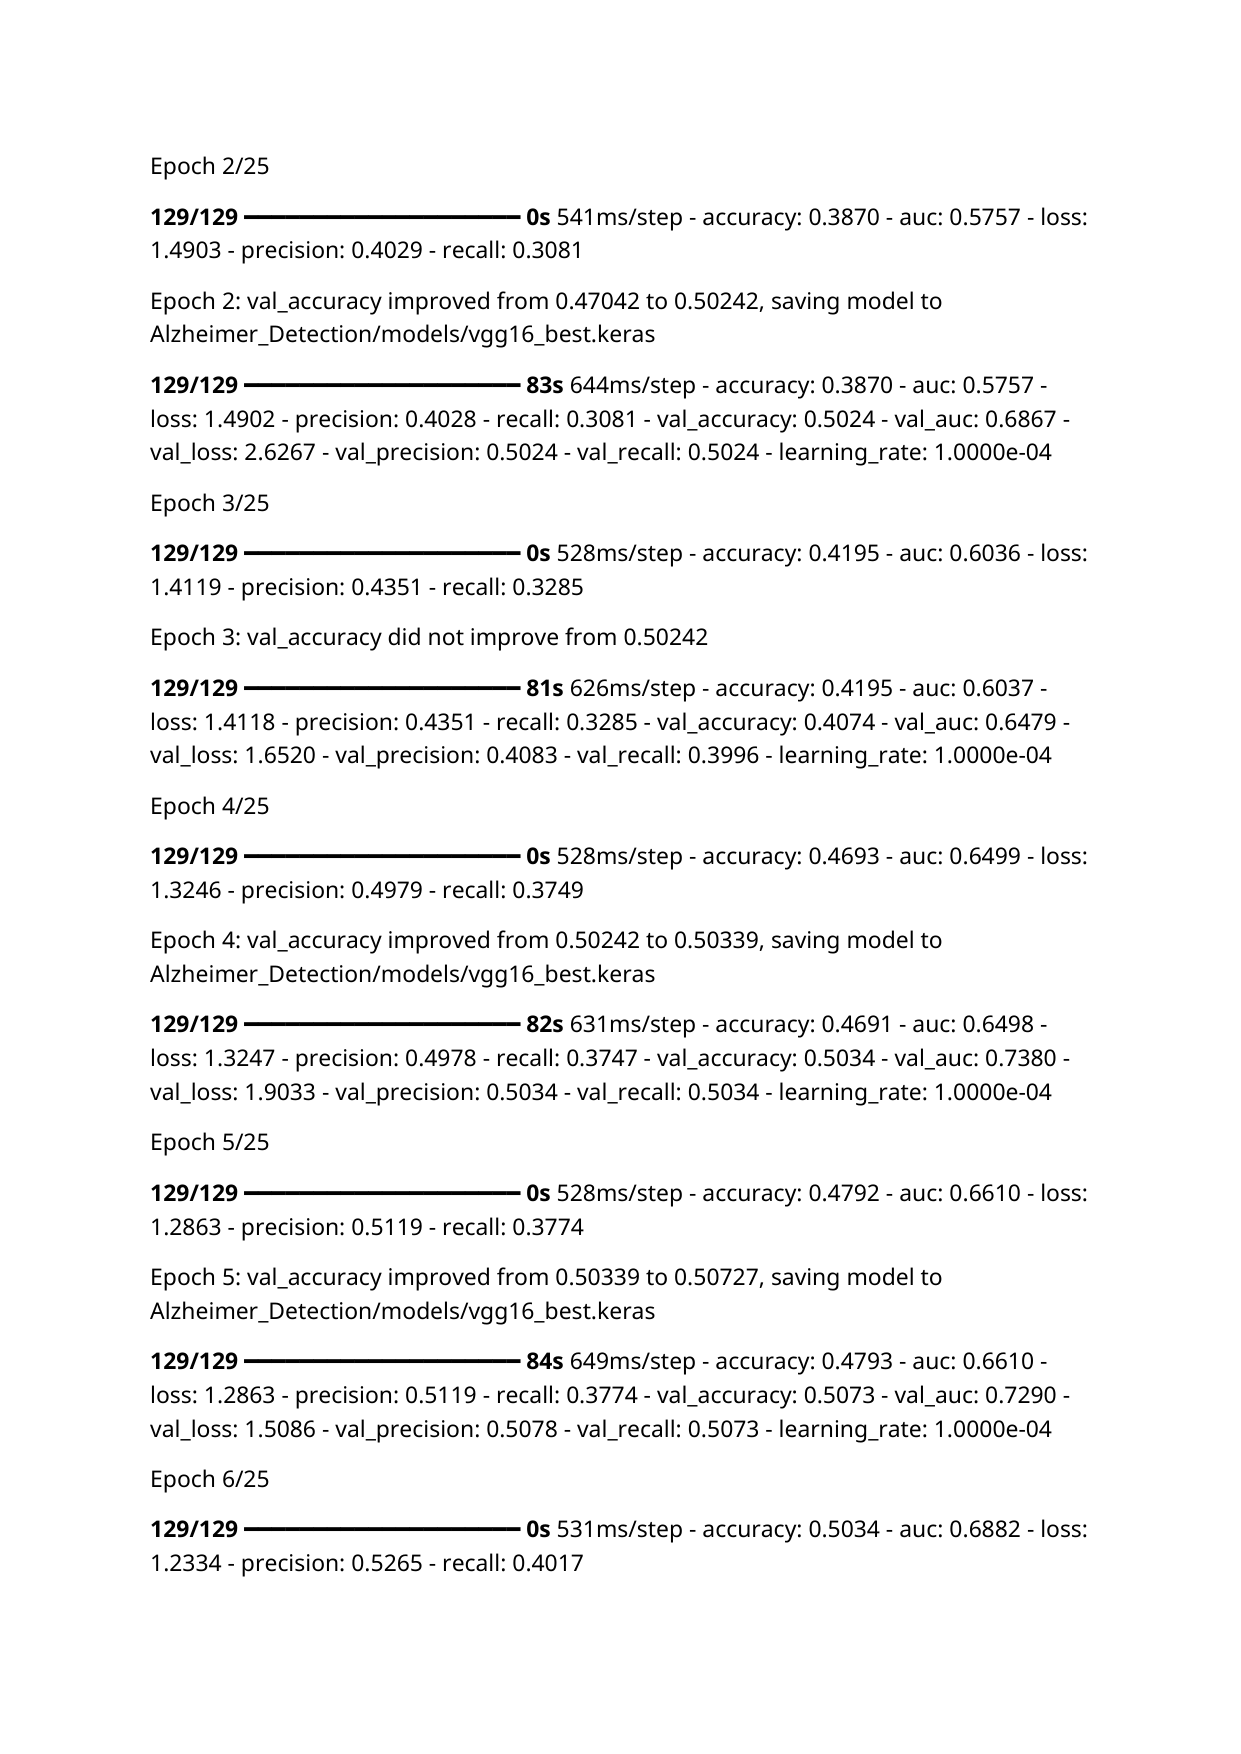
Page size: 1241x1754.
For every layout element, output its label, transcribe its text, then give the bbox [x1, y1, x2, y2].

text 129/129 ━━━━━━━━━━━━━━━━━━━━ 83s 644ms/step - accuracy: 0.3870 - auc: 0.5757 - loss: 1.4902 - precision: 0.4028 - recall: 0.3081 - val_accuracy: 0.5024 - val_auc: 0.6867 - val_loss: 2.6267 - val_precision: 0.5024 - val_recall: 0.5024 - learning_rate: 1.0000e-04 [150, 369, 1090, 467]
text 129/129 ━━━━━━━━━━━━━━━━━━━━ 0s 528ms/step - accuracy: 0.4693 - auc: 0.6499 - loss: 1.3246 - precision: 0.4979 - recall: 0.3749 [150, 840, 1090, 905]
text 129/129 ━━━━━━━━━━━━━━━━━━━━ 0s 528ms/step - accuracy: 0.4792 - auc: 0.6610 - loss: 1.2863 - precision: 0.5119 - recall: 0.3774 [150, 1177, 1090, 1242]
text Epoch 5/25 [150, 1126, 1090, 1157]
text 129/129 ━━━━━━━━━━━━━━━━━━━━ 84s 649ms/step - accuracy: 0.4793 - auc: 0.6610 - loss: 1.2863 - precision: 0.5119 - recall: 0.3774 - val_accuracy: 0.5073 - val_auc: 0.7290 - val_loss: 1.5086 - val_precision: 0.5078 - val_recall: 0.5073 - learning_rate: 1.0000e-04 [150, 1345, 1090, 1444]
text Epoch 3/25 [150, 487, 1090, 518]
text 129/129 ━━━━━━━━━━━━━━━━━━━━ 82s 631ms/step - accuracy: 0.4691 - auc: 0.6498 - loss: 1.3247 - precision: 0.4978 - recall: 0.3747 - val_accuracy: 0.5034 - val_auc: 0.7380 - val_loss: 1.9033 - val_precision: 0.5034 - val_recall: 0.5034 - learning_rate: 1.0000e-04 [150, 1008, 1090, 1107]
text Epoch 6/25 [150, 1463, 1090, 1494]
text Epoch 3: val_accuracy did not improve from 0.50242 [150, 621, 1090, 652]
text Epoch 4: val_accuracy improved from 0.50242 to 0.50339, saving model to Alzheimer_Detection/models/vgg16_best.keras [150, 924, 1090, 989]
text Epoch 5: val_accuracy improved from 0.50339 to 0.50727, saving model to Alzheimer_Detection/models/vgg16_best.keras [150, 1261, 1090, 1326]
text 129/129 ━━━━━━━━━━━━━━━━━━━━ 0s 531ms/step - accuracy: 0.5034 - auc: 0.6882 - loss: 1.2334 - precision: 0.5265 - recall: 0.4017 [150, 1513, 1090, 1578]
text Epoch 2: val_accuracy improved from 0.47042 to 0.50242, saving model to Alzheimer_Detection/models/vgg16_best.keras [150, 284, 1090, 349]
text 129/129 ━━━━━━━━━━━━━━━━━━━━ 0s 541ms/step - accuracy: 0.3870 - auc: 0.5757 - loss: 1.4903 - precision: 0.4029 - recall: 0.3081 [150, 200, 1090, 265]
text 129/129 ━━━━━━━━━━━━━━━━━━━━ 0s 528ms/step - accuracy: 0.4195 - auc: 0.6036 - loss: 1.4119 - precision: 0.4351 - recall: 0.3285 [150, 537, 1090, 602]
text Epoch 2/25 [150, 150, 1090, 181]
text 129/129 ━━━━━━━━━━━━━━━━━━━━ 81s 626ms/step - accuracy: 0.4195 - auc: 0.6037 - loss: 1.4118 - precision: 0.4351 - recall: 0.3285 - val_accuracy: 0.4074 - val_auc: 0.6479 - val_loss: 1.6520 - val_precision: 0.4083 - val_recall: 0.3996 - learning_rate: 1.0000e-04 [150, 672, 1090, 770]
text Epoch 4/25 [150, 789, 1090, 821]
